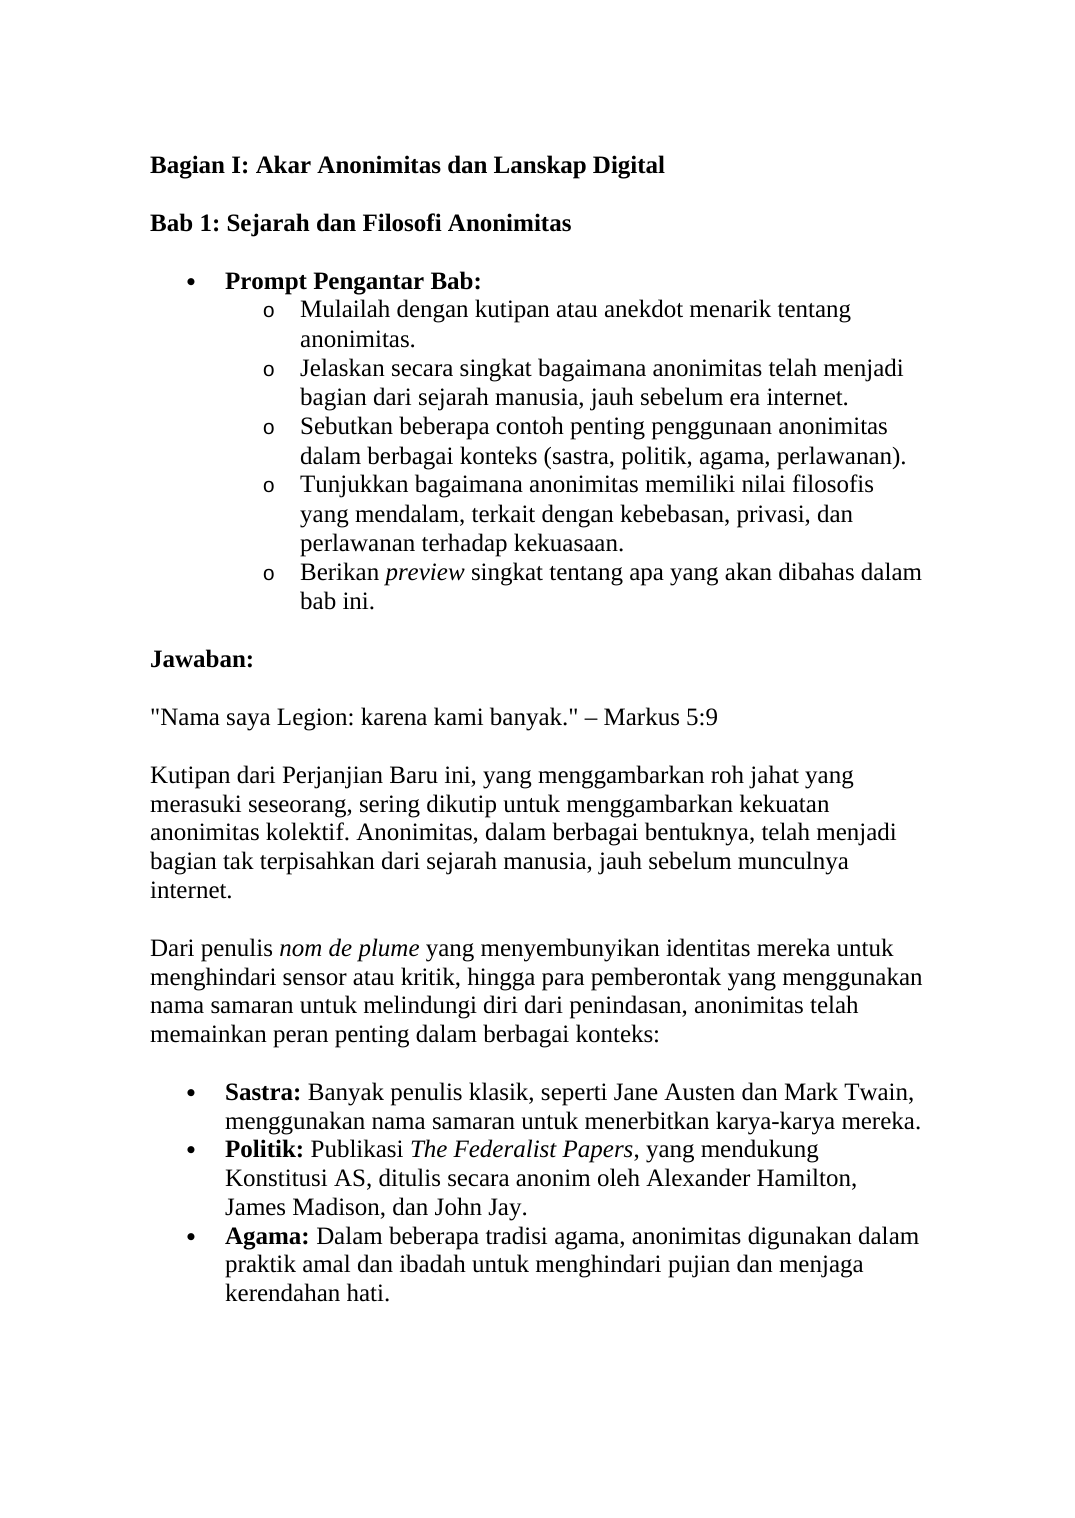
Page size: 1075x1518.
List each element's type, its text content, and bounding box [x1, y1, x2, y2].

list Tunjukkan bagaimana anonimitas memiliki nilai filosofis yang mendalam, terkait dengan kebebasan, privasi, dan perlawanan terhadap kekuasaan. [262, 469, 925, 557]
list Sastra: Banyak penulis klasik, seperti Jane Austen dan Mark Twain, menggunakan nama samaran untuk menerbitkan karya-karya mereka. [187, 1077, 925, 1134]
list Agama: Dalam beberapa tradisi agama, anonimitas digunakan dalam praktik amal dan ibadah untuk menghindari pujian dan menjaga kerendahan hati. [187, 1221, 925, 1307]
text Jawaban: [150, 644, 925, 673]
text "Nama saya Legion: karena kami banyak." – Markus 5:9 [150, 702, 925, 731]
text Kutipan dari Perjanjian Baru ini, yang menggambarkan roh jahat yang merasuki seseorang, sering dikutip untuk menggambarkan kekuatan anonimitas kolektif. Anonimitas, dalam berbagai bentuknya, telah menjadi bagian tak terpisahkan dari sejarah manusia, jauh sebelum munculnya internet. [150, 760, 925, 904]
list Jelaskan secara singkat bagaimana anonimitas telah menjadi bagian dari sejarah manusia, jauh sebelum era internet. [262, 353, 925, 411]
list Mulailah dengan kutipan atau anekdot menarik tentang anonimitas. [262, 294, 925, 353]
text Dari penulis nom de plume yang menyembunyikan identitas mereka untuk menghindari sensor atau kritik, hingga para pemberontak yang menggunakan nama samaran untuk melindungi diri dari penindasan, anonimitas telah memainkan peran penting dalam berbagai konteks: [150, 933, 925, 1048]
list Berikan preview singkat tentang apa yang akan dibahas dalam bab ini. [262, 557, 925, 615]
list Sebutkan beberapa contoh penting penggunaan anonimitas dalam berbagai konteks (sastra, politik, agama, perlawanan). [262, 411, 925, 469]
list Prompt Pengantar Bab: [187, 266, 925, 294]
text Bagian I: Akar Anonimitas dan Lanskap Digital [150, 150, 925, 179]
list Politik: Publikasi The Federalist Papers, yang mendukung Konstitusi AS, ditulis secara anonim oleh Alexander Hamilton, James Madison, dan John Jay. [187, 1134, 925, 1221]
text Bab 1: Sejarah dan Filosofi Anonimitas [150, 208, 925, 237]
